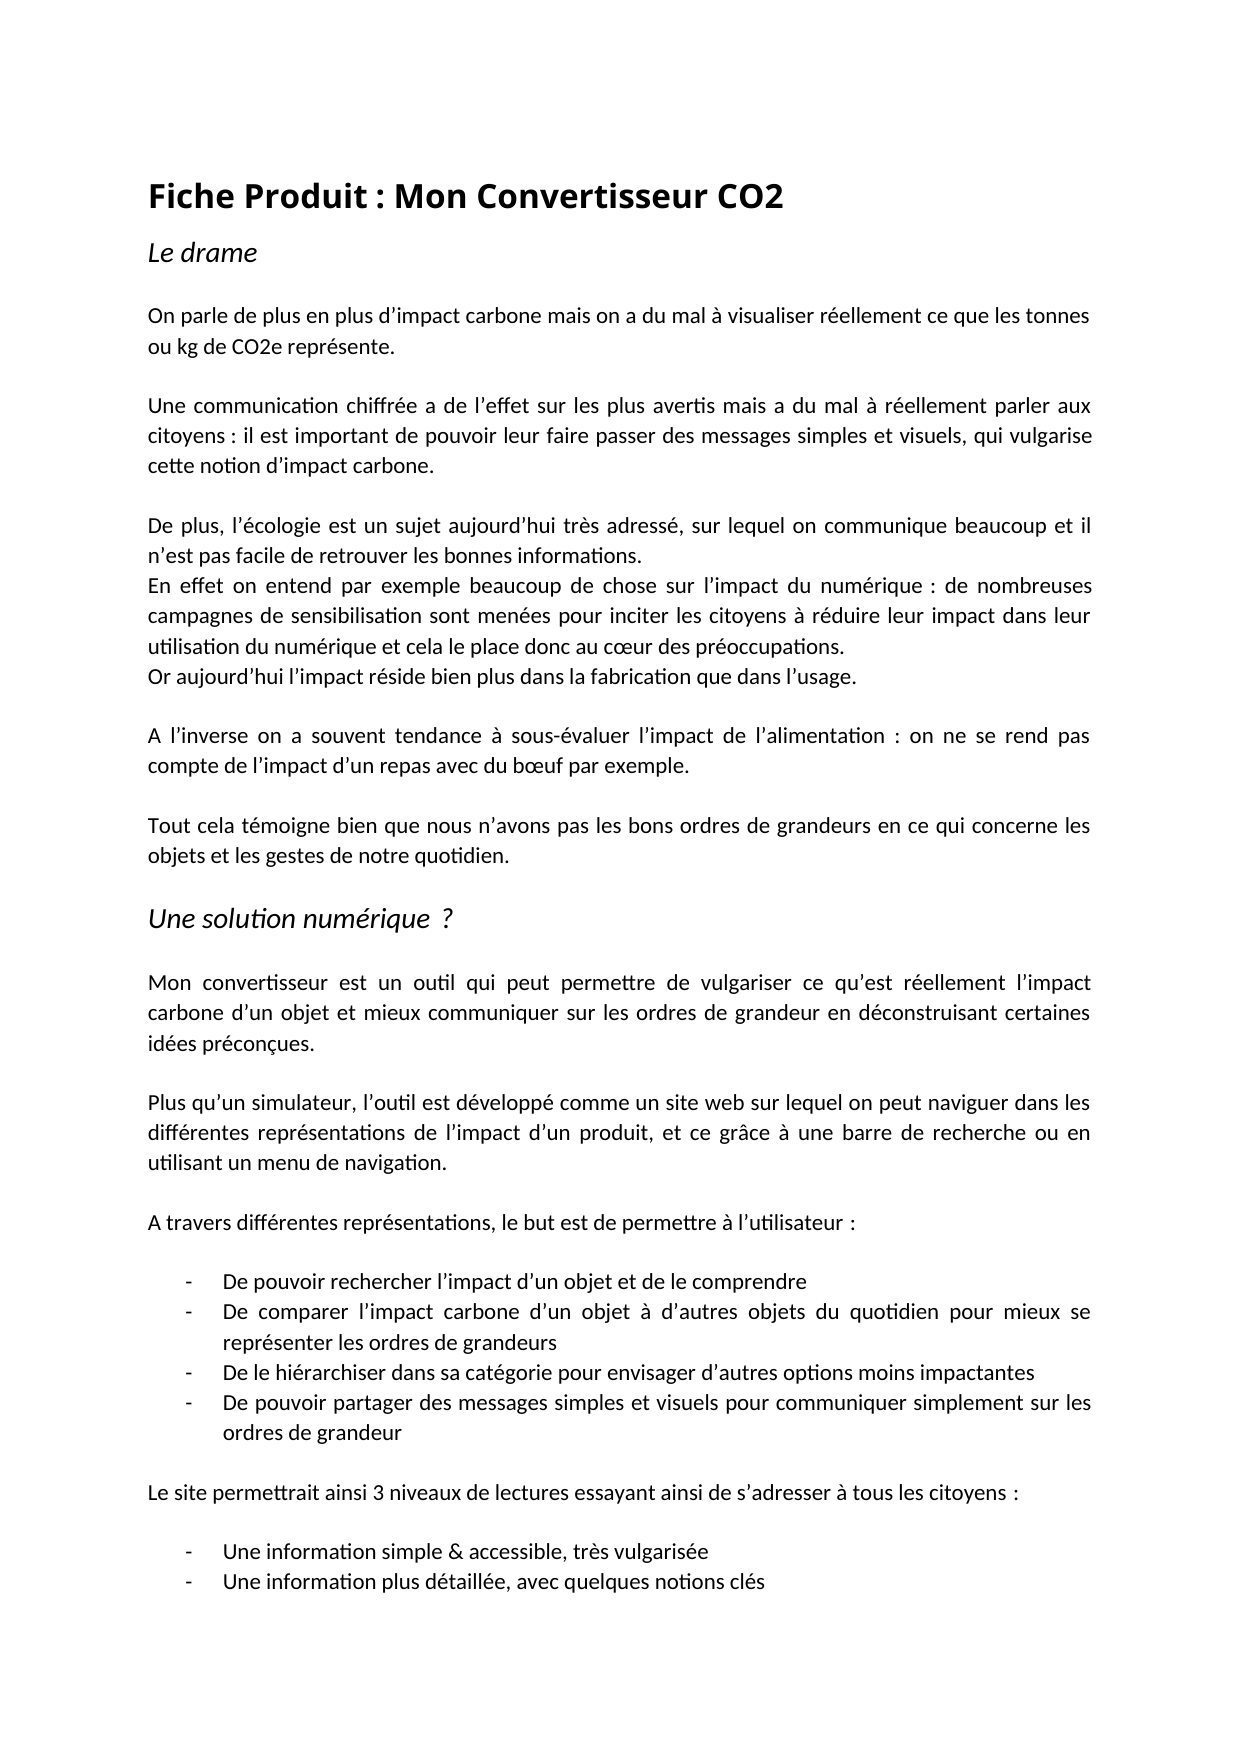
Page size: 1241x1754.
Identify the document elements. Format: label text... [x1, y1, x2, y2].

text Or aujourd’hui l’impact réside bien plus dans la fabrication que dans l’usage. [148, 662, 1093, 690]
text Mon convertisseur est un outil qui peut permettre de vulgariser ce qu’est réellement l’impact carbone d’un objet et mieux communiquer sur les ordres de grandeur en déconstruisant certaines idées préconçues. [148, 968, 1093, 1057]
text Une solution numérique ? [148, 901, 1093, 936]
text A travers différentes représentations, le but est de permettre à l’utilisateur : [148, 1208, 1093, 1236]
text Tout cela témoigne bien que nous n’avons pas les bons ordres de grandeurs en ce qui concerne les objets et les gestes de notre quotidien. [148, 811, 1093, 869]
text A l’inverse on a souvent tendance à sous-évaluer l’impact de l’alimentation : on ne se rend pas compte de l’impact d’un repas avec du bœuf par exemple. [148, 721, 1093, 780]
text En effet on entend par exemple beaucoup de chose sur l’impact du numérique : de nombreuses campagnes de sensibilisation sont menées pour inciter les citoyens à réduire leur impact dans leur utilisation du numérique et cela le place donc au cœur des préoccupations. [148, 571, 1093, 660]
list De le hiérarchiser dans sa catégorie pour envisager d’autres options moins impactantes [185, 1358, 1093, 1386]
text Le drame [148, 234, 1093, 270]
list Une information simple & accessible, très vulgarisée [185, 1537, 1093, 1565]
list Une information plus détaillée, avec quelques notions clés [185, 1567, 1093, 1595]
subtitle Fiche Produit : Mon Convertisseur CO2 [148, 173, 1093, 218]
text Plus qu’un simulateur, l’outil est développé comme un site web sur lequel on peut naviguer dans les différentes représentations de l’impact d’un produit, et ce grâce à une barre de recherche ou en utilisant un menu de navigation. [148, 1088, 1093, 1176]
list De pouvoir rechercher l’impact d’un objet et de le comprendre [185, 1267, 1093, 1295]
text Une communication chiffrée a de l’effet sur les plus avertis mais a du mal à réellement parler aux citoyens : il est important de pouvoir leur faire passer des messages simples et visuels, qui vulgarise cette notion d’impact carbone. [148, 391, 1093, 480]
text Le site permettrait ainsi 3 niveaux de lectures essayant ainsi de s’adresser à tous les citoyens : [148, 1478, 1093, 1506]
text De plus, l’écologie est un sujet aujourd’hui très adressé, sur lequel on communique beaucoup et il n’est pas facile de retrouver les bonnes informations. [148, 511, 1093, 569]
list De comparer l’impact carbone d’un objet à d’autres objets du quotidien pour mieux se représenter les ordres de grandeurs [185, 1297, 1093, 1356]
list De pouvoir partager des messages simples et visuels pour communiquer simplement sur les ordres de grandeur [185, 1388, 1093, 1446]
text On parle de plus en plus d’impact carbone mais on a du mal à visualiser réellement ce que les tonnes ou kg de CO2e représente. [148, 302, 1093, 360]
